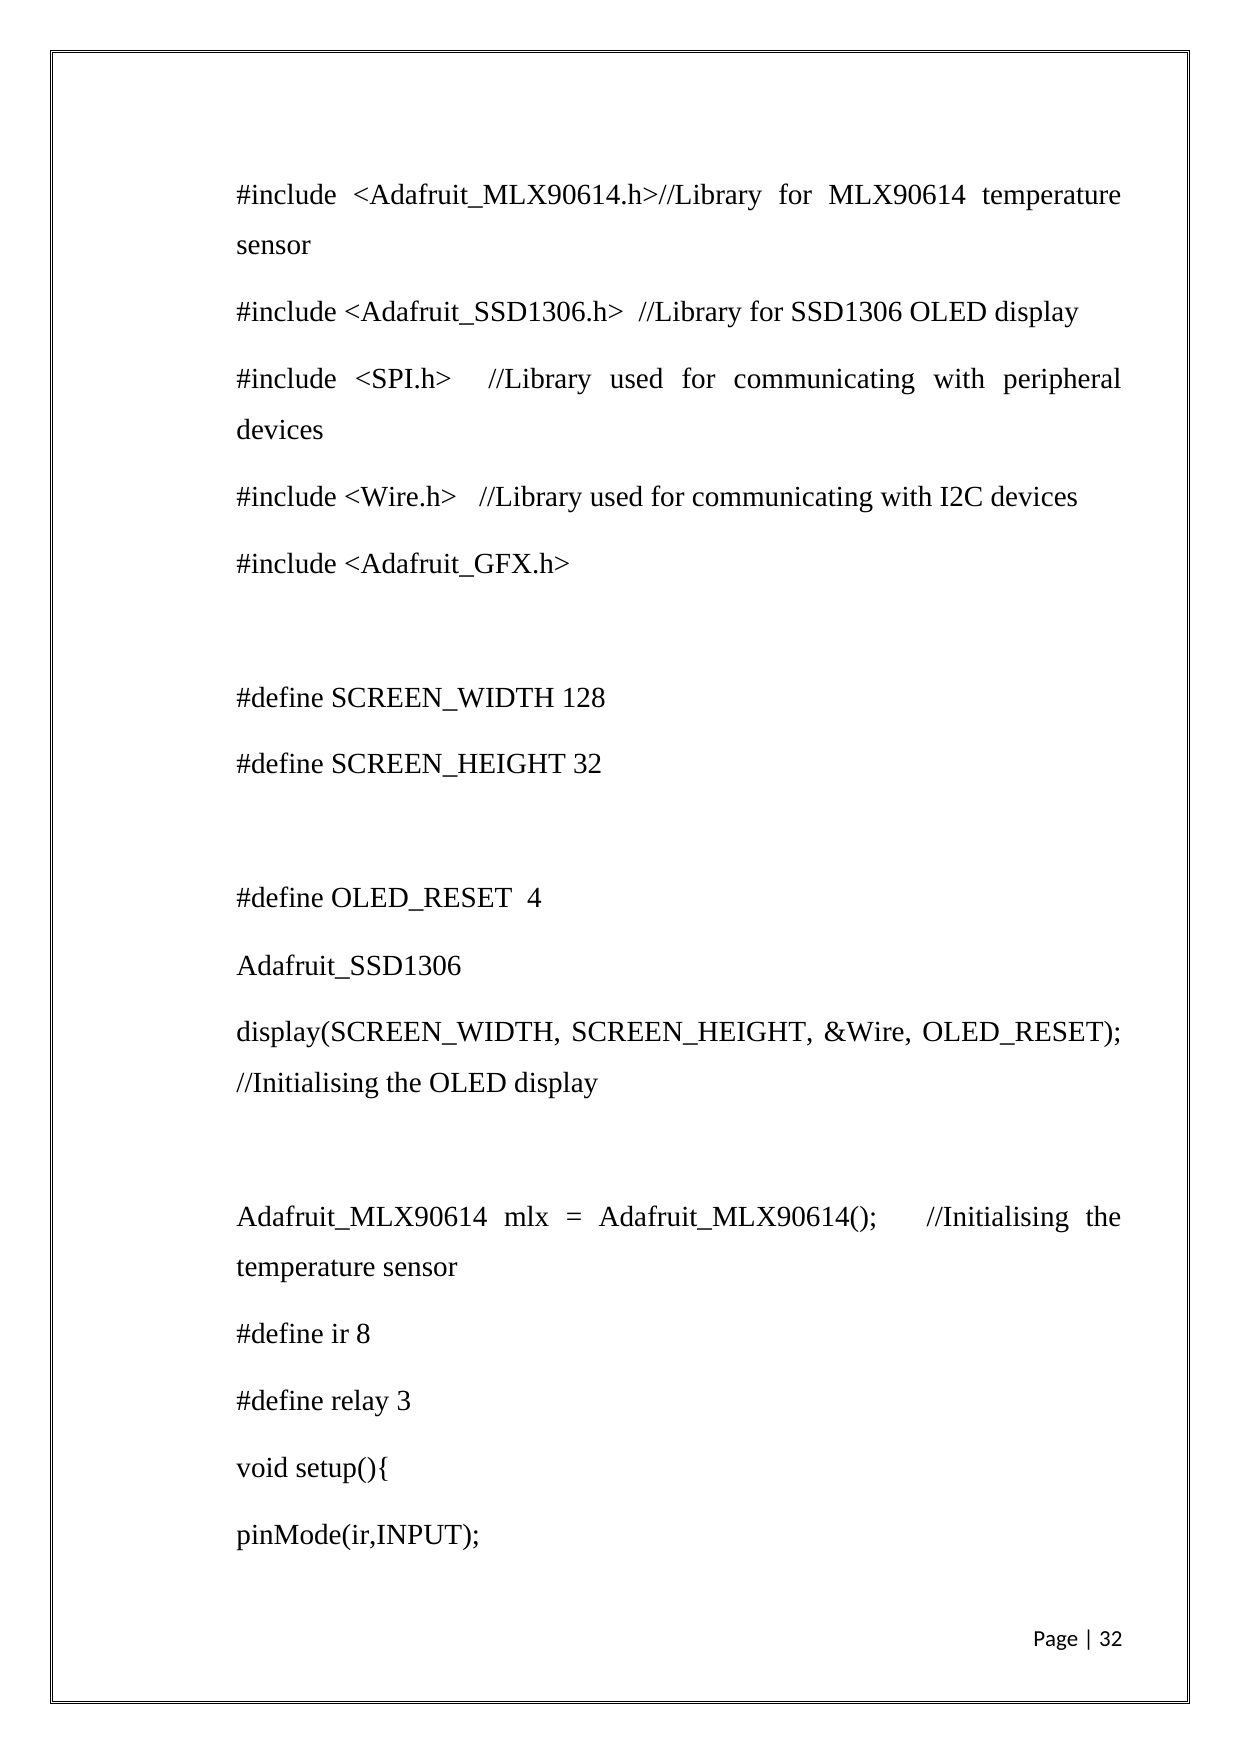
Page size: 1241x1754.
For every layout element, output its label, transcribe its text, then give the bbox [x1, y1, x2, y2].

text #include <Adafruit_GFX.h> [236, 546, 1122, 579]
text pinMode(ir,INPUT); [236, 1517, 1122, 1551]
text #include <Adafruit_SSD1306.h> //Library for SSD1306 OLED display [236, 294, 1122, 328]
text #define relay 3 [236, 1383, 1122, 1417]
text #include <Wire.h> //Library used for communicating with I2C devices [236, 479, 1122, 512]
text #define SCREEN_HEIGHT 32 [236, 747, 1122, 780]
text #define ir 8 [236, 1316, 1122, 1350]
text #define OLED_RESET 4 [236, 881, 1122, 914]
text display(SCREEN_WIDTH, SCREEN_HEIGHT, &Wire, OLED_RESET); //Initialising the OLED display [236, 1014, 1122, 1098]
text #include <SPI.h> //Library used for communicating with peripheral devices [236, 361, 1122, 445]
text Adafruit_SSD1306 [236, 948, 1122, 981]
text #include <Adafruit_MLX90614.h>//Library for MLX90614 temperature sensor [236, 177, 1122, 261]
text #define SCREEN_WIDTH 128 [236, 680, 1122, 713]
text void setup(){ [236, 1450, 1122, 1484]
text Adafruit_MLX90614 mlx = Adafruit_MLX90614(); //Initialising the temperature sensor [236, 1199, 1122, 1283]
